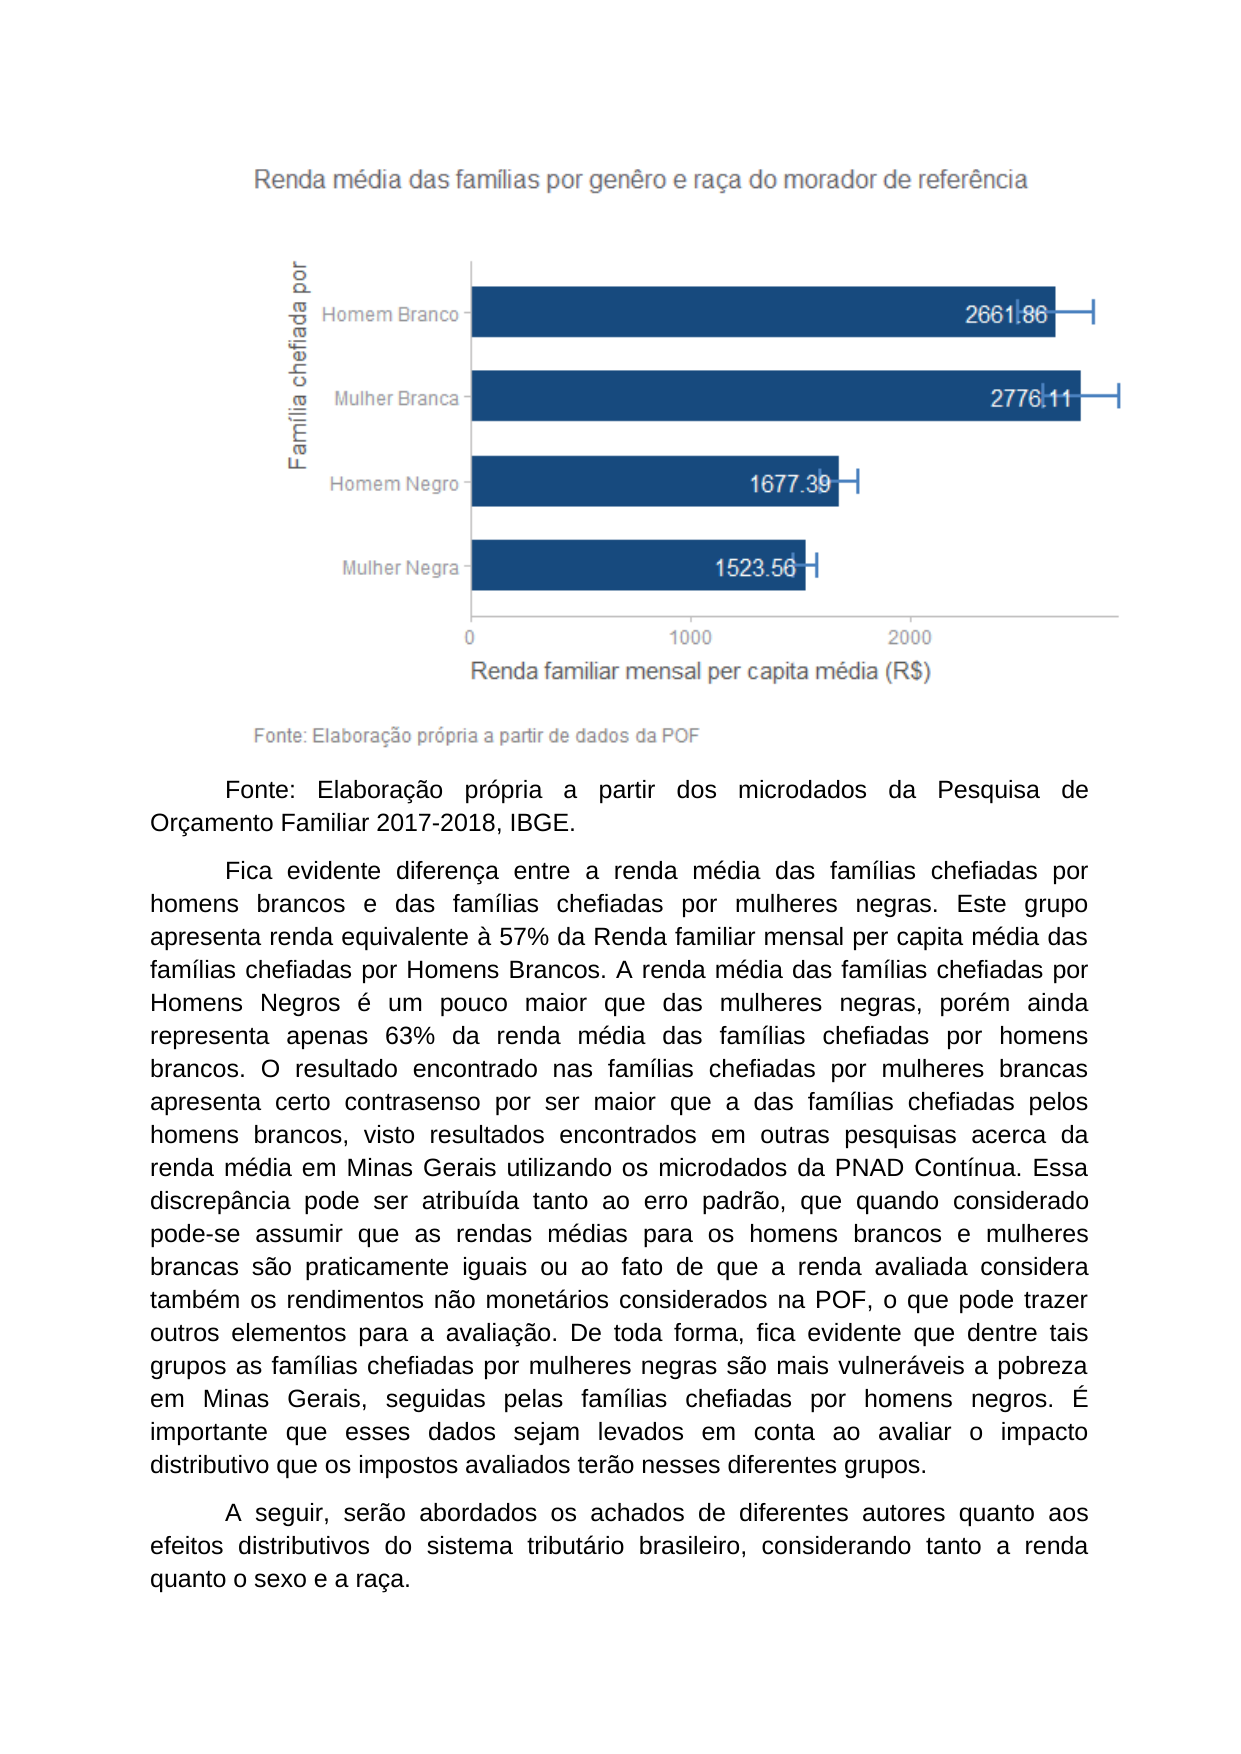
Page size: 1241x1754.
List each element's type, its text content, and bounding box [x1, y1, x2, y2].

picture [243, 150, 1138, 757]
text Fica evidente diferença entre a renda média das famílias chefiadas por homens brancos e das famílias chefiadas por mulheres negras. Este grupo apresenta renda equivalente à 57% da Renda familiar mensal per capita média das famílias chefiadas por Homens Brancos. A renda média das famílias chefiadas por Homens Negros é um pouco maior que das mulheres negras, porém ainda representa apenas 63% da renda média das famílias chefiadas por homens brancos. O resultado encontrado nas famílias chefiadas por mulheres brancas apresenta certo contrasenso por ser maior que a das famílias chefiadas pelos homens brancos, visto resultados encontrados em outras pesquisas acerca da renda média em Minas Gerais utilizando os microdados da PNAD Contínua. Essa discrepância pode ser atribuída tanto ao erro padrão, que quando considerado pode-se assumir que as rendas médias para os homens brancos e mulheres brancas são praticamente iguais ou ao fato de que a renda avaliada considera também os rendimentos não monetários considerados na POF, o que pode trazer outros elementos para a avaliação. De toda forma, fica evidente que dentre tais grupos as famílias chefiadas por mulheres negras são mais vulneráveis a pobreza em Minas Gerais, seguidas pelas famílias chefiadas por homens negros. É importante que esses dados sejam levados em conta ao avaliar o impacto distributivo que os impostos avaliados terão nesses diferentes grupos. [150, 856, 1090, 1479]
text A seguir, serão abordados os achados de diferentes autores quanto aos efeitos distributivos do sistema tributário brasileiro, considerando tanto a renda quanto o sexo e a raça. [150, 1498, 1090, 1593]
text Fonte: Elaboração própria a partir dos microdados da Pesquisa de Orçamento Familiar 2017-2018, IBGE. [150, 775, 1090, 837]
